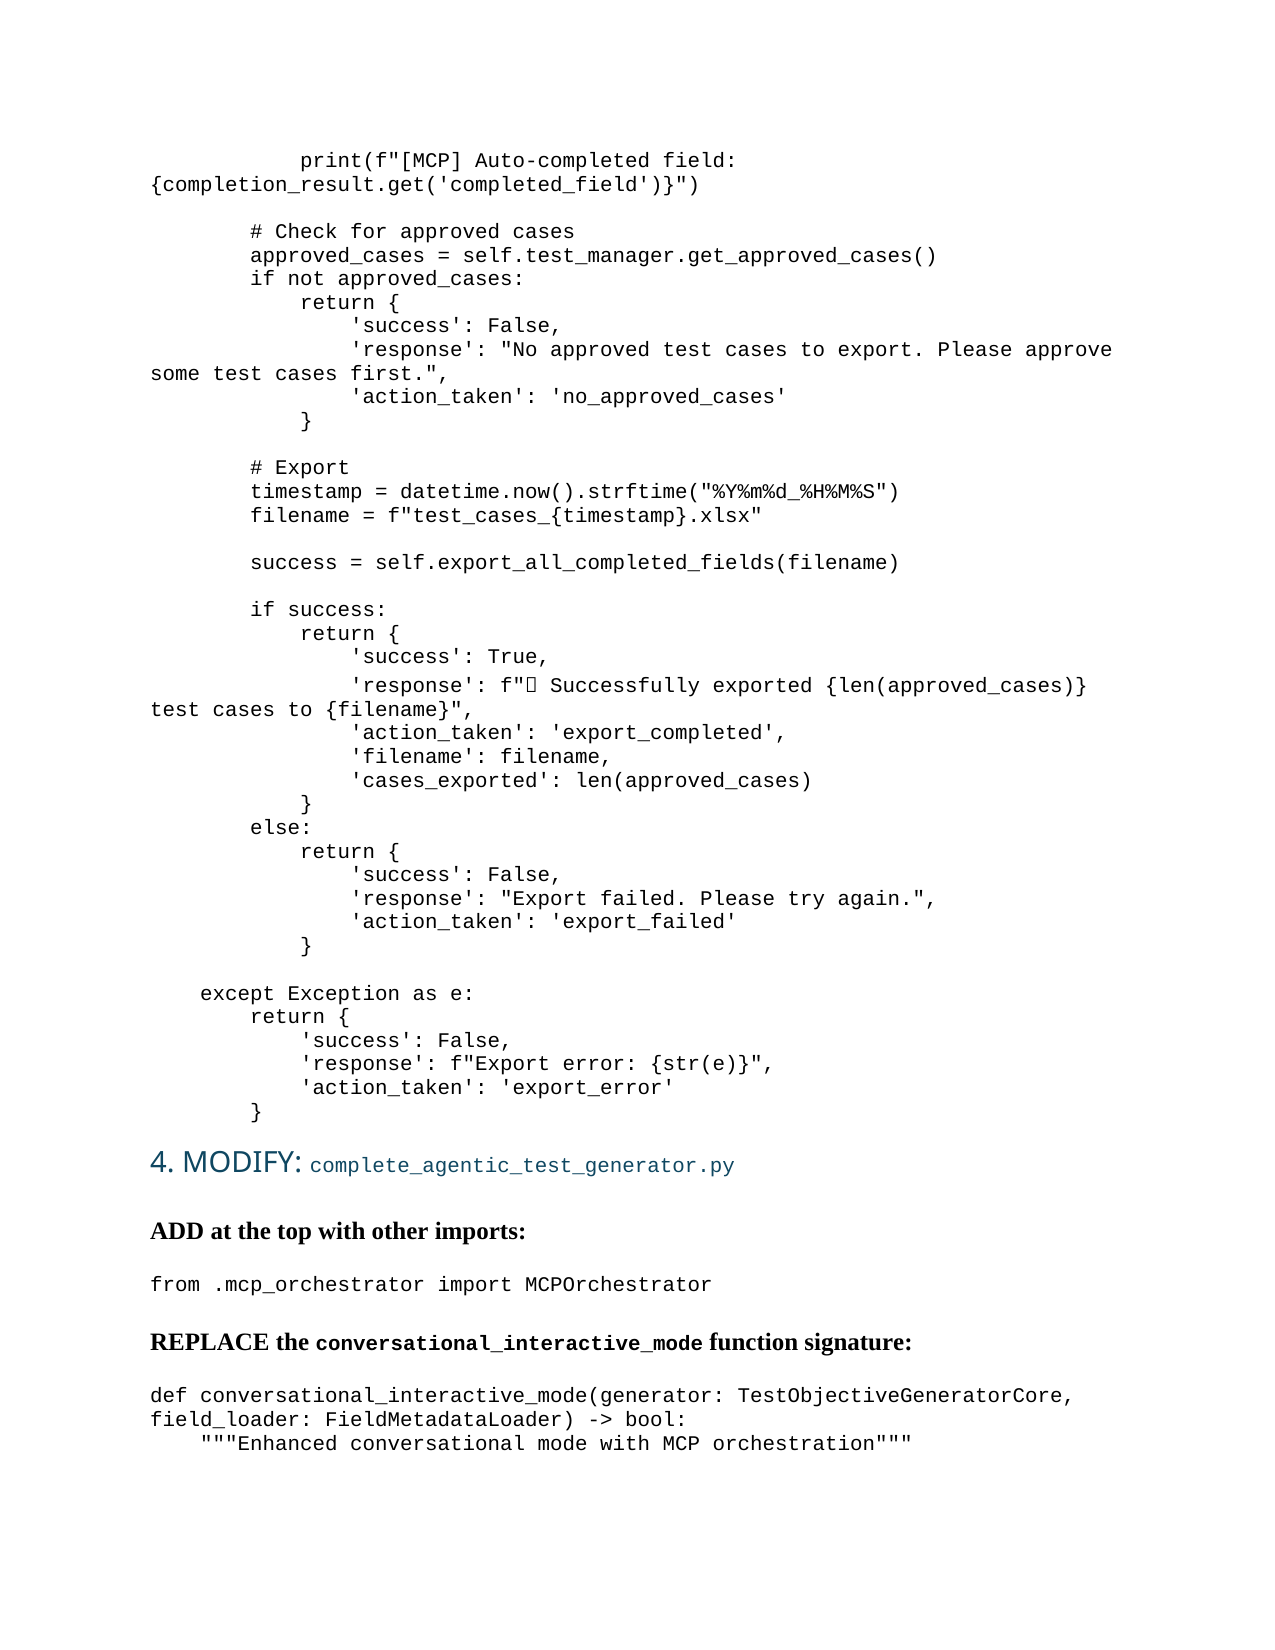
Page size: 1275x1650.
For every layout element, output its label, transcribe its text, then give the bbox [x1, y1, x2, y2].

text 'action_taken': 'export_completed', [150, 722, 1125, 746]
text 'success': False, [150, 1030, 1125, 1053]
text if not approved_cases: [150, 268, 1125, 292]
text if success: [150, 599, 1125, 623]
text return { [150, 292, 1125, 316]
text 'success': False, [150, 864, 1125, 888]
text } [150, 935, 1125, 959]
text 'filename': filename, [150, 746, 1125, 770]
text # Export [150, 457, 1125, 481]
text 'action_taken': 'export_error' [150, 1077, 1125, 1101]
text 'action_taken': 'export_failed' [150, 912, 1125, 935]
text 'response': "Export failed. Please try again.", [150, 888, 1125, 912]
text approved_cases = self.test_manager.get_approved_cases() [150, 244, 1125, 268]
text 'response': f"✅ Successfully exported {len(approved_cases)} test cases to {filename}", [150, 670, 1125, 722]
text except Exception as e: [150, 982, 1125, 1006]
text 'response': f"Export error: {str(e)}", [150, 1053, 1125, 1077]
text success = self.export_all_completed_fields(filename) [150, 552, 1125, 576]
text return { [150, 1006, 1125, 1030]
text 'success': True, [150, 647, 1125, 670]
text 'cases_exported': len(approved_cases) [150, 770, 1125, 793]
text } [150, 793, 1125, 817]
text return { [150, 623, 1125, 647]
subtitle 4. MODIFY: complete_agentic_test_generator.py [150, 1141, 1125, 1181]
text return { [150, 841, 1125, 864]
text 'success': False, [150, 316, 1125, 339]
text filename = f"test_cases_{timestamp}.xlsx" [150, 505, 1125, 528]
text print(f"[MCP] Auto-completed field: {completion_result.get('completed_field')}") [150, 150, 1125, 197]
text } [150, 1101, 1125, 1124]
text else: [150, 817, 1125, 841]
text 'response': "No approved test cases to export. Please approve some test cases first.", [150, 339, 1125, 386]
text ADD at the top with other imports: [150, 1216, 1125, 1244]
text timestamp = datetime.now().strftime("%Y%m%d_%H%M%S") [150, 481, 1125, 505]
text 'action_taken': 'no_approved_cases' [150, 386, 1125, 410]
text # Check for approved cases [150, 221, 1125, 244]
text """Enhanced conversational mode with MCP orchestration""" [150, 1433, 1125, 1456]
text } [150, 410, 1125, 434]
text REPLACE the conversational_interactive_mode function signature: [150, 1327, 1125, 1356]
text from .mcp_orchestrator import MCPOrchestrator [150, 1274, 1125, 1297]
text def conversational_interactive_mode(generator: TestObjectiveGeneratorCore, field_loader: FieldMetadataLoader) -> bool: [150, 1385, 1125, 1433]
